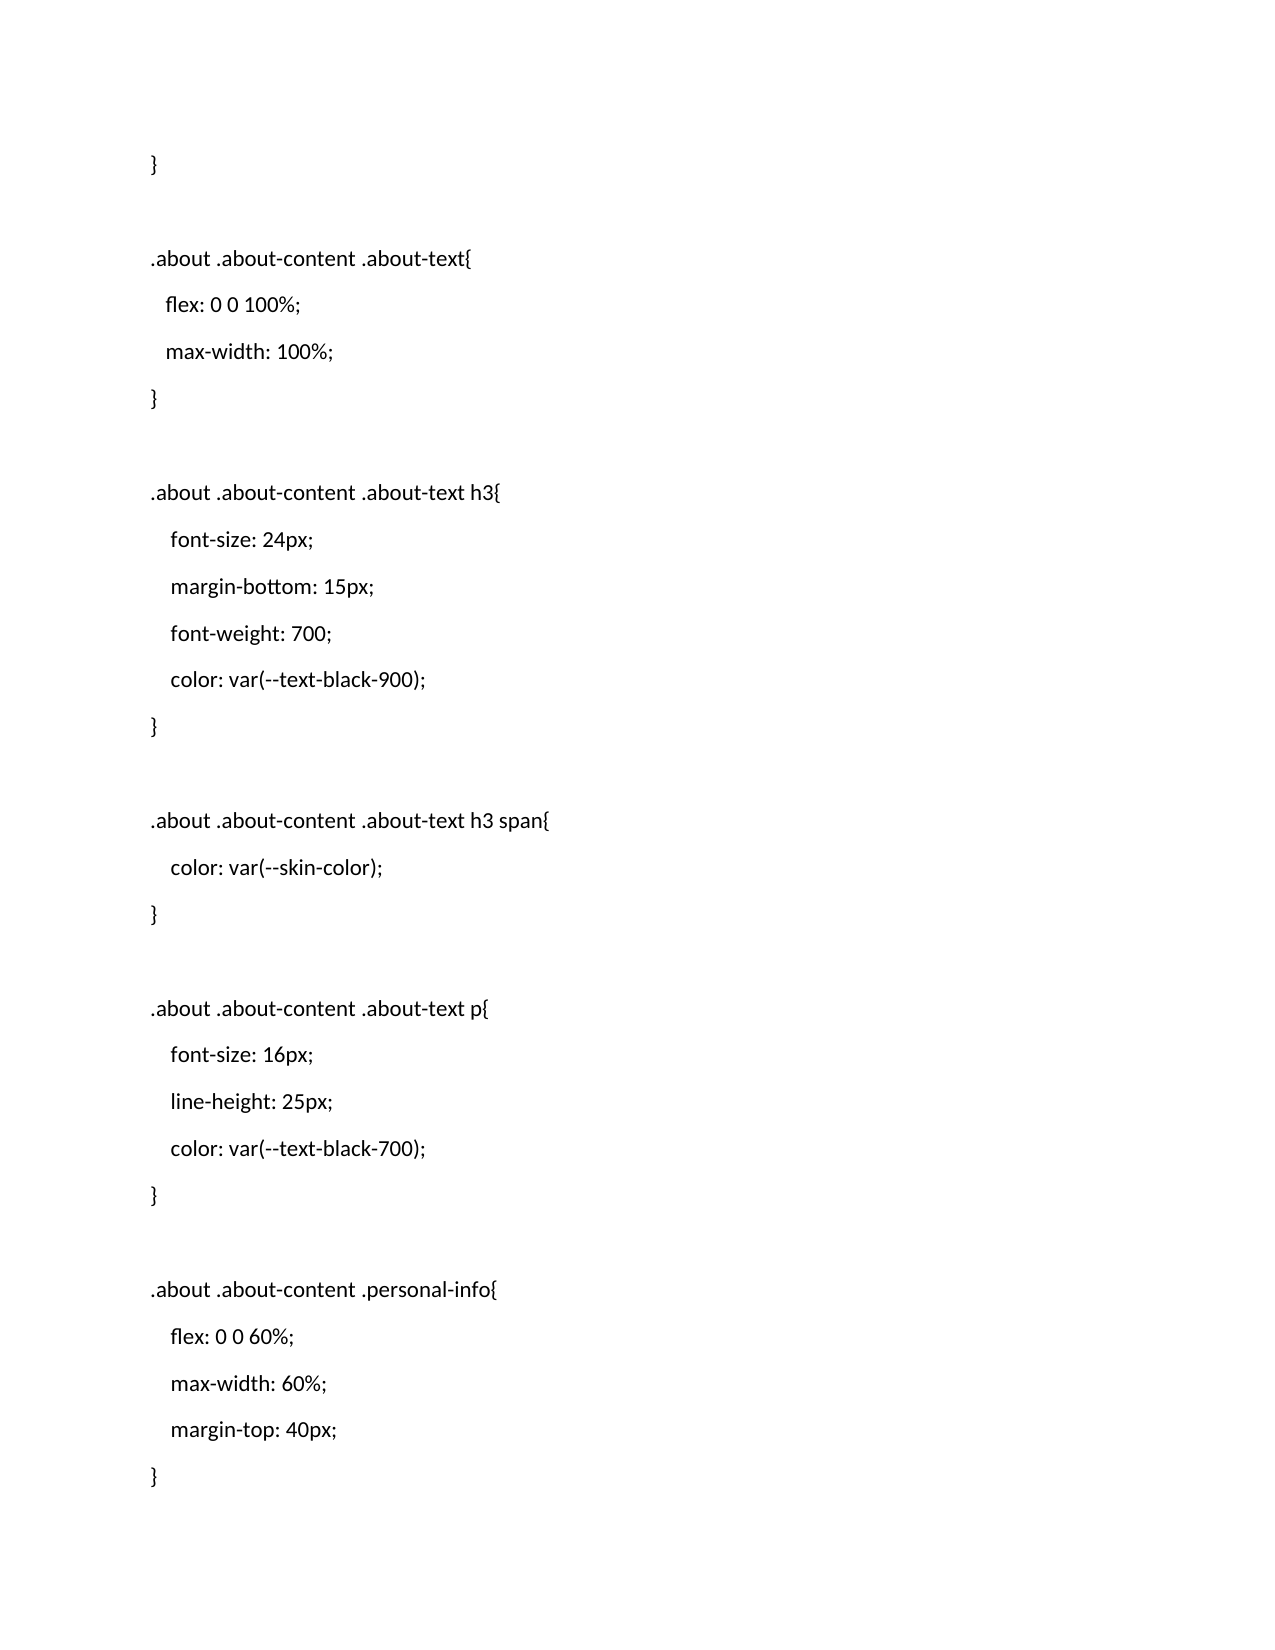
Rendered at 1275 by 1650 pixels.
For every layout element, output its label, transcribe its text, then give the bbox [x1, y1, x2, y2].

text max-width: 100%; [150, 337, 1125, 366]
text margin-bottom: 15px; [150, 572, 1125, 600]
text .about .about-content .about-text{ [150, 244, 1125, 272]
text .about .about-content .about-text h3{ [150, 478, 1125, 506]
text .about .about-content .personal-info{ [150, 1275, 1125, 1303]
text line-height: 25px; [150, 1087, 1125, 1116]
text font-weight: 700; [150, 619, 1125, 647]
text } [150, 712, 1125, 741]
text color: var(--text-black-700); [150, 1134, 1125, 1162]
text max-width: 60%; [150, 1369, 1125, 1397]
text color: var(--skin-color); [150, 853, 1125, 881]
text font-size: 16px; [150, 1041, 1125, 1069]
text } [150, 1181, 1125, 1209]
text margin-top: 40px; [150, 1416, 1125, 1444]
text font-size: 24px; [150, 525, 1125, 553]
text color: var(--text-black-900); [150, 666, 1125, 694]
text flex: 0 0 60%; [150, 1322, 1125, 1350]
text } [150, 1462, 1125, 1491]
text flex: 0 0 100%; [150, 291, 1125, 319]
text } [150, 150, 1125, 178]
text } [150, 900, 1125, 928]
text } [150, 384, 1125, 412]
text .about .about-content .about-text p{ [150, 994, 1125, 1022]
text .about .about-content .about-text h3 span{ [150, 806, 1125, 834]
